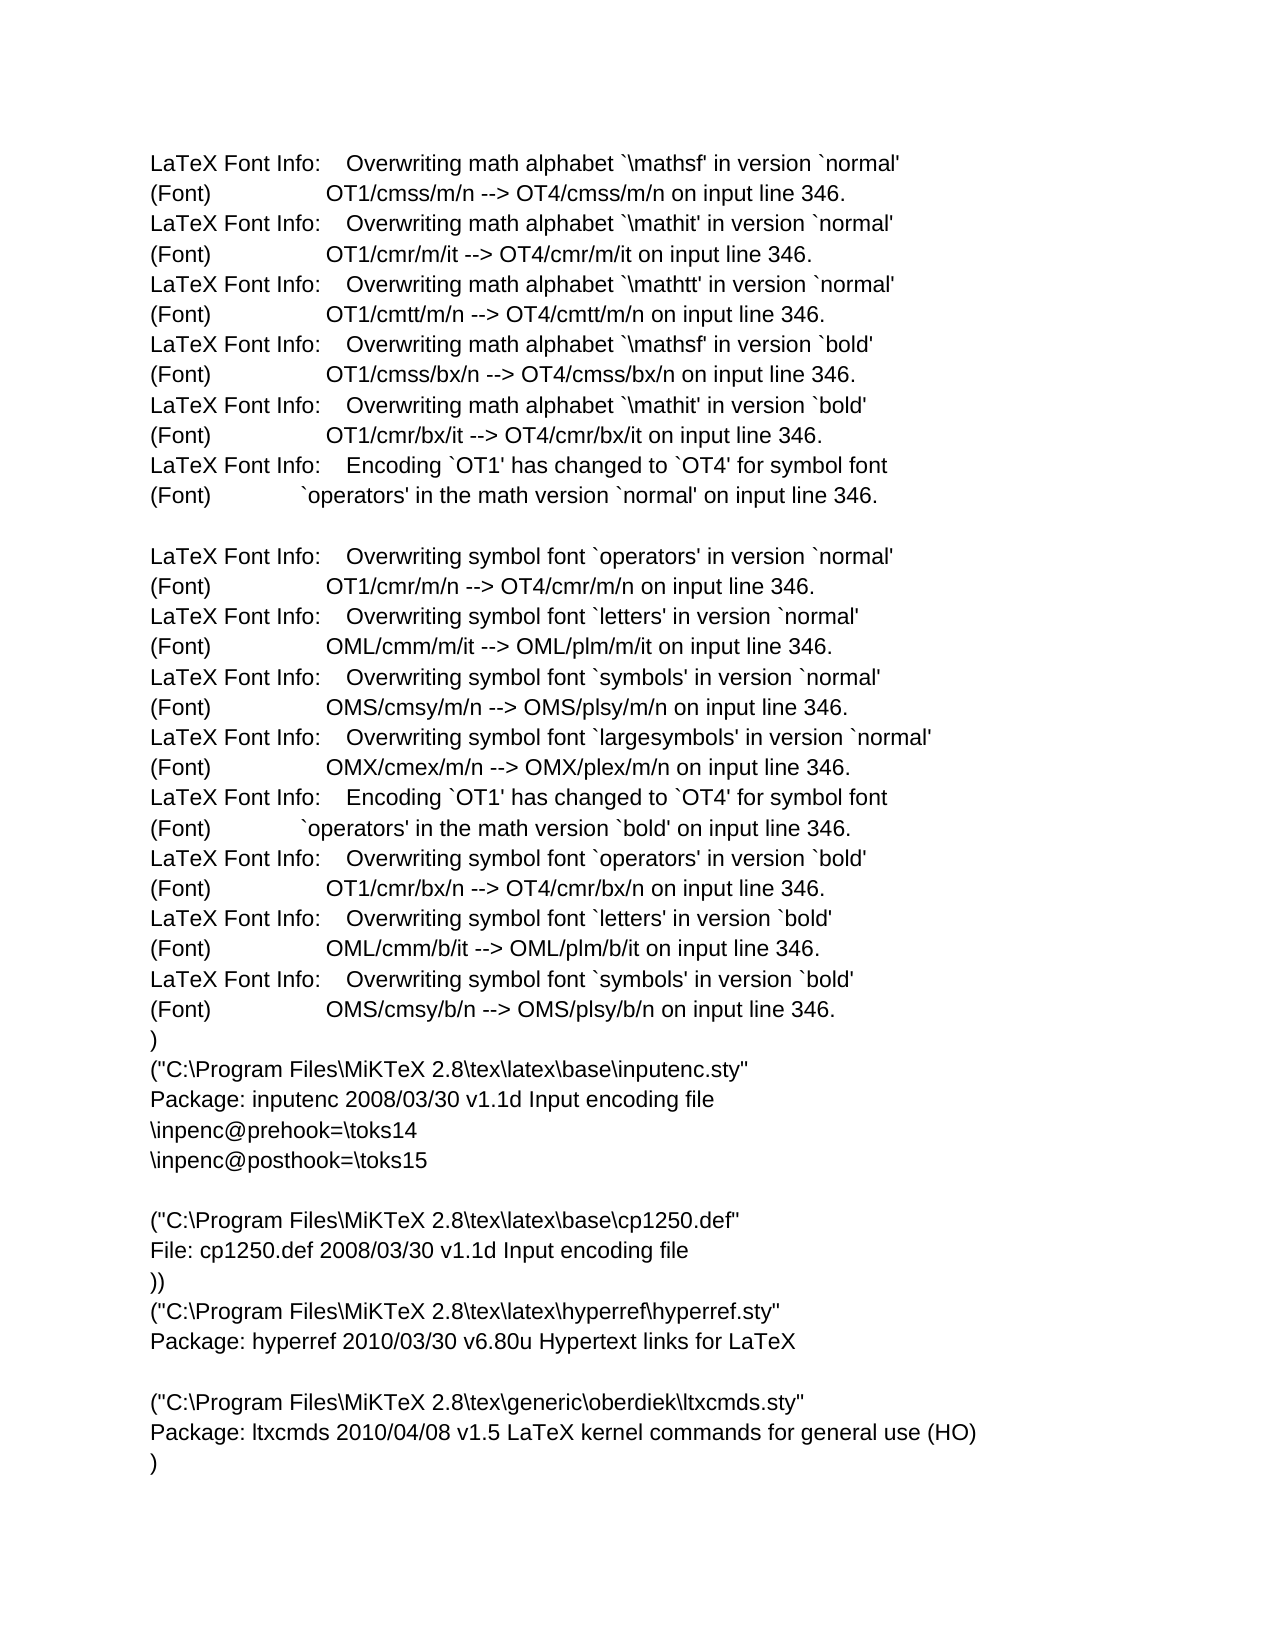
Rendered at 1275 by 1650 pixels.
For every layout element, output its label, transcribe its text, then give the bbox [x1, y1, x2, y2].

text \inpenc@posthook=\toks15 [150, 1147, 1125, 1173]
text \inpenc@prehook=\toks14 [150, 1117, 1125, 1143]
text (Font) OMX/cmex/m/n --> OMX/plex/m/n on input line 346. [150, 754, 1125, 781]
text LaTeX Font Info: Overwriting symbol font `symbols' in version `bold' [150, 966, 1125, 992]
text LaTeX Font Info: Encoding `OT1' has changed to `OT4' for symbol font [150, 784, 1125, 811]
text LaTeX Font Info: Overwriting math alphabet `\mathsf' in version `bold' [150, 331, 1125, 358]
text Package: ltxcmds 2010/04/08 v1.5 LaTeX kernel commands for general use (HO) [150, 1419, 1125, 1445]
text )) [150, 1268, 1125, 1294]
text (Font) OML/cmm/b/it --> OML/plm/b/it on input line 346. [150, 935, 1125, 962]
text (Font) `operators' in the math version `normal' on input line 346. [150, 482, 1125, 509]
text ("C:\Program Files\MiKTeX 2.8\tex\generic\oberdiek\ltxcmds.sty" [150, 1388, 1125, 1415]
text ("C:\Program Files\MiKTeX 2.8\tex\latex\base\inputenc.sty" [150, 1056, 1125, 1083]
text LaTeX Font Info: Overwriting symbol font `operators' in version `normal' [150, 543, 1125, 569]
text ) [150, 1449, 1125, 1475]
text (Font) OMS/cmsy/b/n --> OMS/plsy/b/n on input line 346. [150, 996, 1125, 1022]
text Package: hyperref 2010/03/30 v6.80u Hypertext links for LaTeX [150, 1328, 1125, 1354]
text ) [150, 1026, 1125, 1052]
text LaTeX Font Info: Overwriting symbol font `operators' in version `bold' [150, 845, 1125, 871]
text (Font) OT1/cmss/m/n --> OT4/cmss/m/n on input line 346. [150, 180, 1125, 207]
text LaTeX Font Info: Overwriting symbol font `letters' in version `normal' [150, 603, 1125, 629]
text (Font) OML/cmm/m/it --> OML/plm/m/it on input line 346. [150, 633, 1125, 660]
text LaTeX Font Info: Overwriting symbol font `largesymbols' in version `normal' [150, 724, 1125, 750]
text (Font) OT1/cmtt/m/n --> OT4/cmtt/m/n on input line 346. [150, 301, 1125, 327]
text LaTeX Font Info: Overwriting math alphabet `\mathsf' in version `normal' [150, 150, 1125, 176]
text LaTeX Font Info: Overwriting symbol font `letters' in version `bold' [150, 905, 1125, 932]
text Package: inputenc 2008/03/30 v1.1d Input encoding file [150, 1086, 1125, 1113]
text LaTeX Font Info: Overwriting symbol font `symbols' in version `normal' [150, 663, 1125, 690]
text ("C:\Program Files\MiKTeX 2.8\tex\latex\base\cp1250.def" [150, 1207, 1125, 1234]
text LaTeX Font Info: Overwriting math alphabet `\mathit' in version `bold' [150, 392, 1125, 418]
text LaTeX Font Info: Encoding `OT1' has changed to `OT4' for symbol font [150, 452, 1125, 478]
text (Font) OT1/cmss/bx/n --> OT4/cmss/bx/n on input line 346. [150, 361, 1125, 388]
text LaTeX Font Info: Overwriting math alphabet `\mathtt' in version `normal' [150, 271, 1125, 297]
text (Font) OT1/cmr/m/n --> OT4/cmr/m/n on input line 346. [150, 573, 1125, 599]
text (Font) OT1/cmr/bx/n --> OT4/cmr/bx/n on input line 346. [150, 875, 1125, 901]
text (Font) OT1/cmr/bx/it --> OT4/cmr/bx/it on input line 346. [150, 422, 1125, 448]
text (Font) OT1/cmr/m/it --> OT4/cmr/m/it on input line 346. [150, 241, 1125, 267]
text LaTeX Font Info: Overwriting math alphabet `\mathit' in version `normal' [150, 210, 1125, 237]
text ("C:\Program Files\MiKTeX 2.8\tex\latex\hyperref\hyperref.sty" [150, 1298, 1125, 1324]
text (Font) `operators' in the math version `bold' on input line 346. [150, 814, 1125, 841]
text File: cp1250.def 2008/03/30 v1.1d Input encoding file [150, 1237, 1125, 1264]
text (Font) OMS/cmsy/m/n --> OMS/plsy/m/n on input line 346. [150, 694, 1125, 720]
